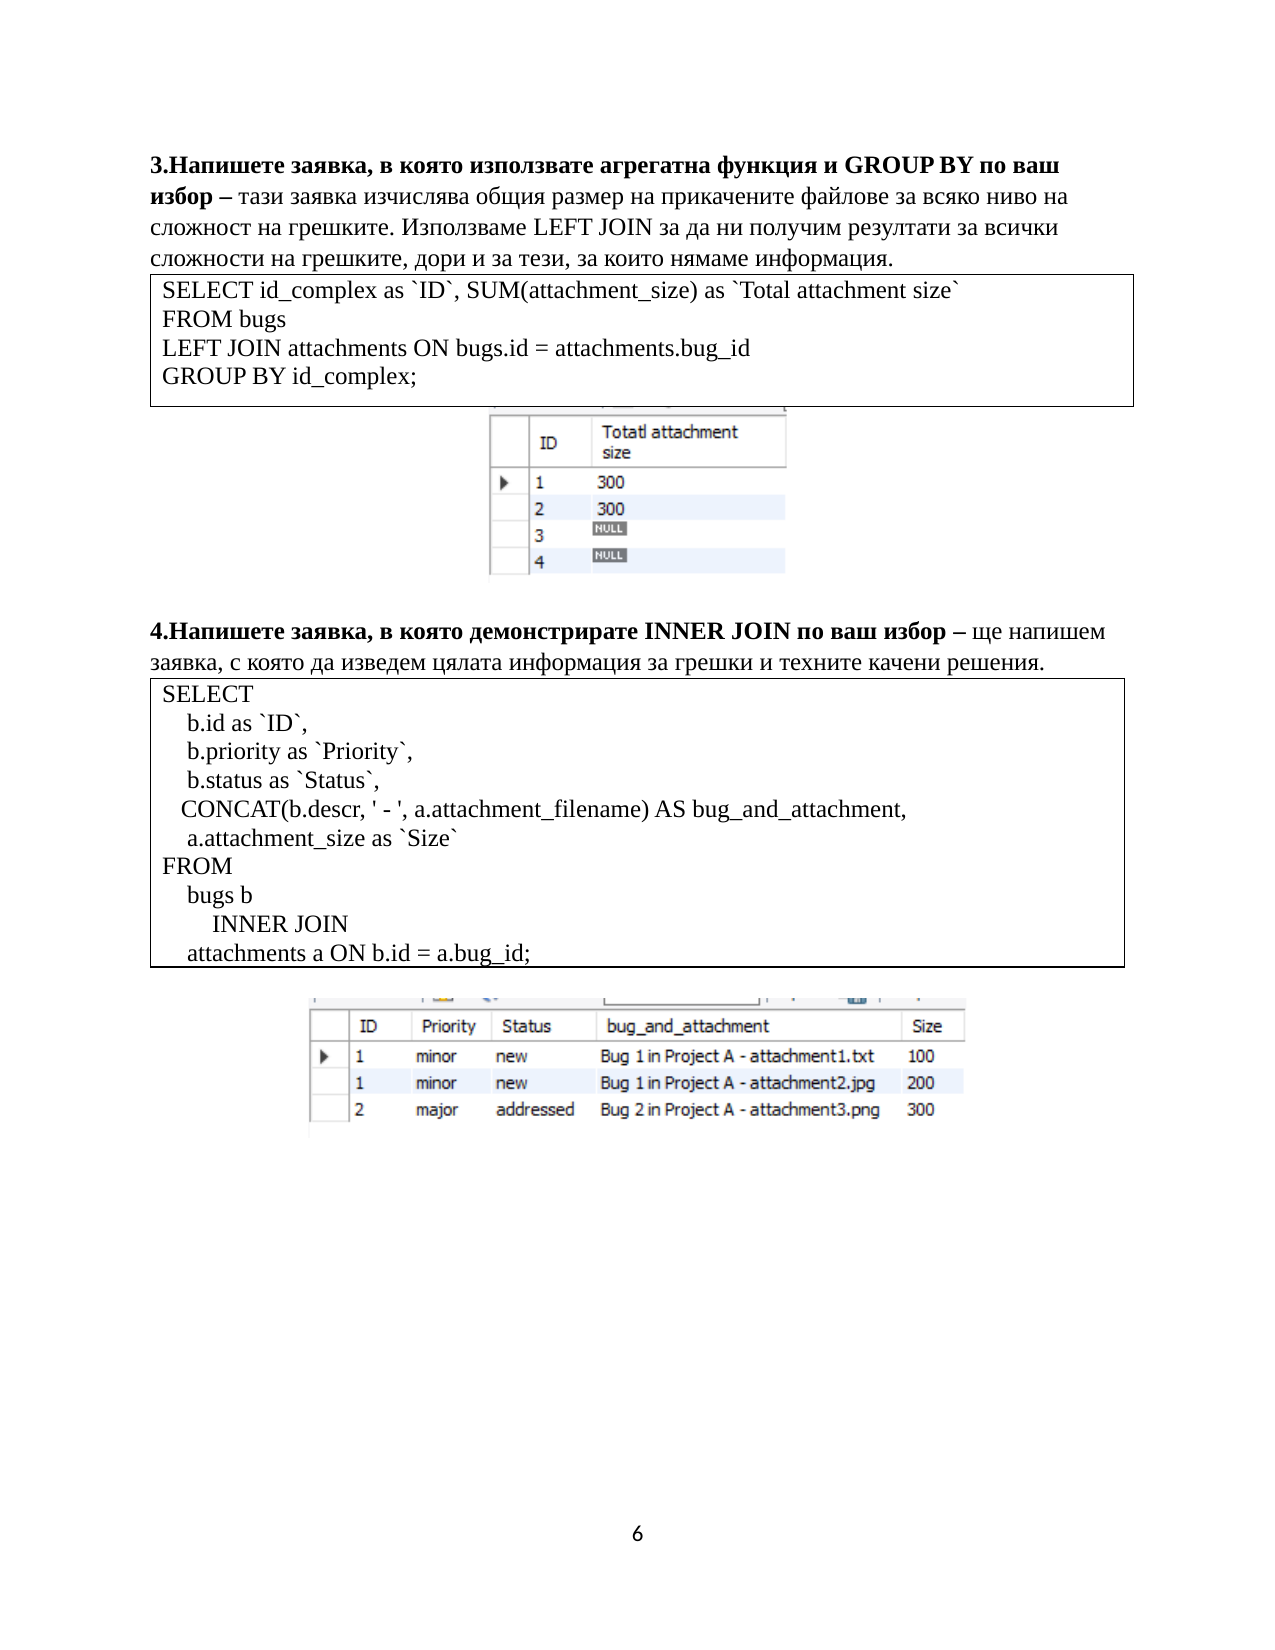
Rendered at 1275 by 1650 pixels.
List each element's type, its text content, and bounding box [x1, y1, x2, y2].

text 4.Напишете заявка, в която демонстрирате INNER JOIN по ваш избор – ще напишем заявка, с която да изведем цялата информация за грешки и техните качени решения. [150, 616, 1125, 676]
table_header SELECT b.id as `ID`, b.priority as `Priority`, b.status as `Status`, CONCAT(b.descr, ' - ', a.attachment_filename) AS bug_and_attachment, a.attachment_size as `Size` FROM bugs b INNER JOIN attachments a ON b.id = a.bug_id; [151, 679, 1124, 966]
picture [488, 407, 787, 583]
picture [308, 998, 967, 1138]
text 3.Напишете заявка, в която използвате агрегатна функция и GROUP BY по ваш избор – тази заявка изчислява общия размер на прикачените файлове за всяко ниво на сложност на грешките. Използваме LEFT JOIN за да ни получим резултати за всички сложности на грешките, дори и за тези, за които нямаме информация. [150, 150, 1125, 272]
table_header SELECT id_complex as `ID`, SUM(attachment_size) as `Total attachment size` FROM bugs LEFT JOIN attachments ON bugs.id = attachments.bug_id GROUP BY id_complex; [151, 275, 1133, 406]
